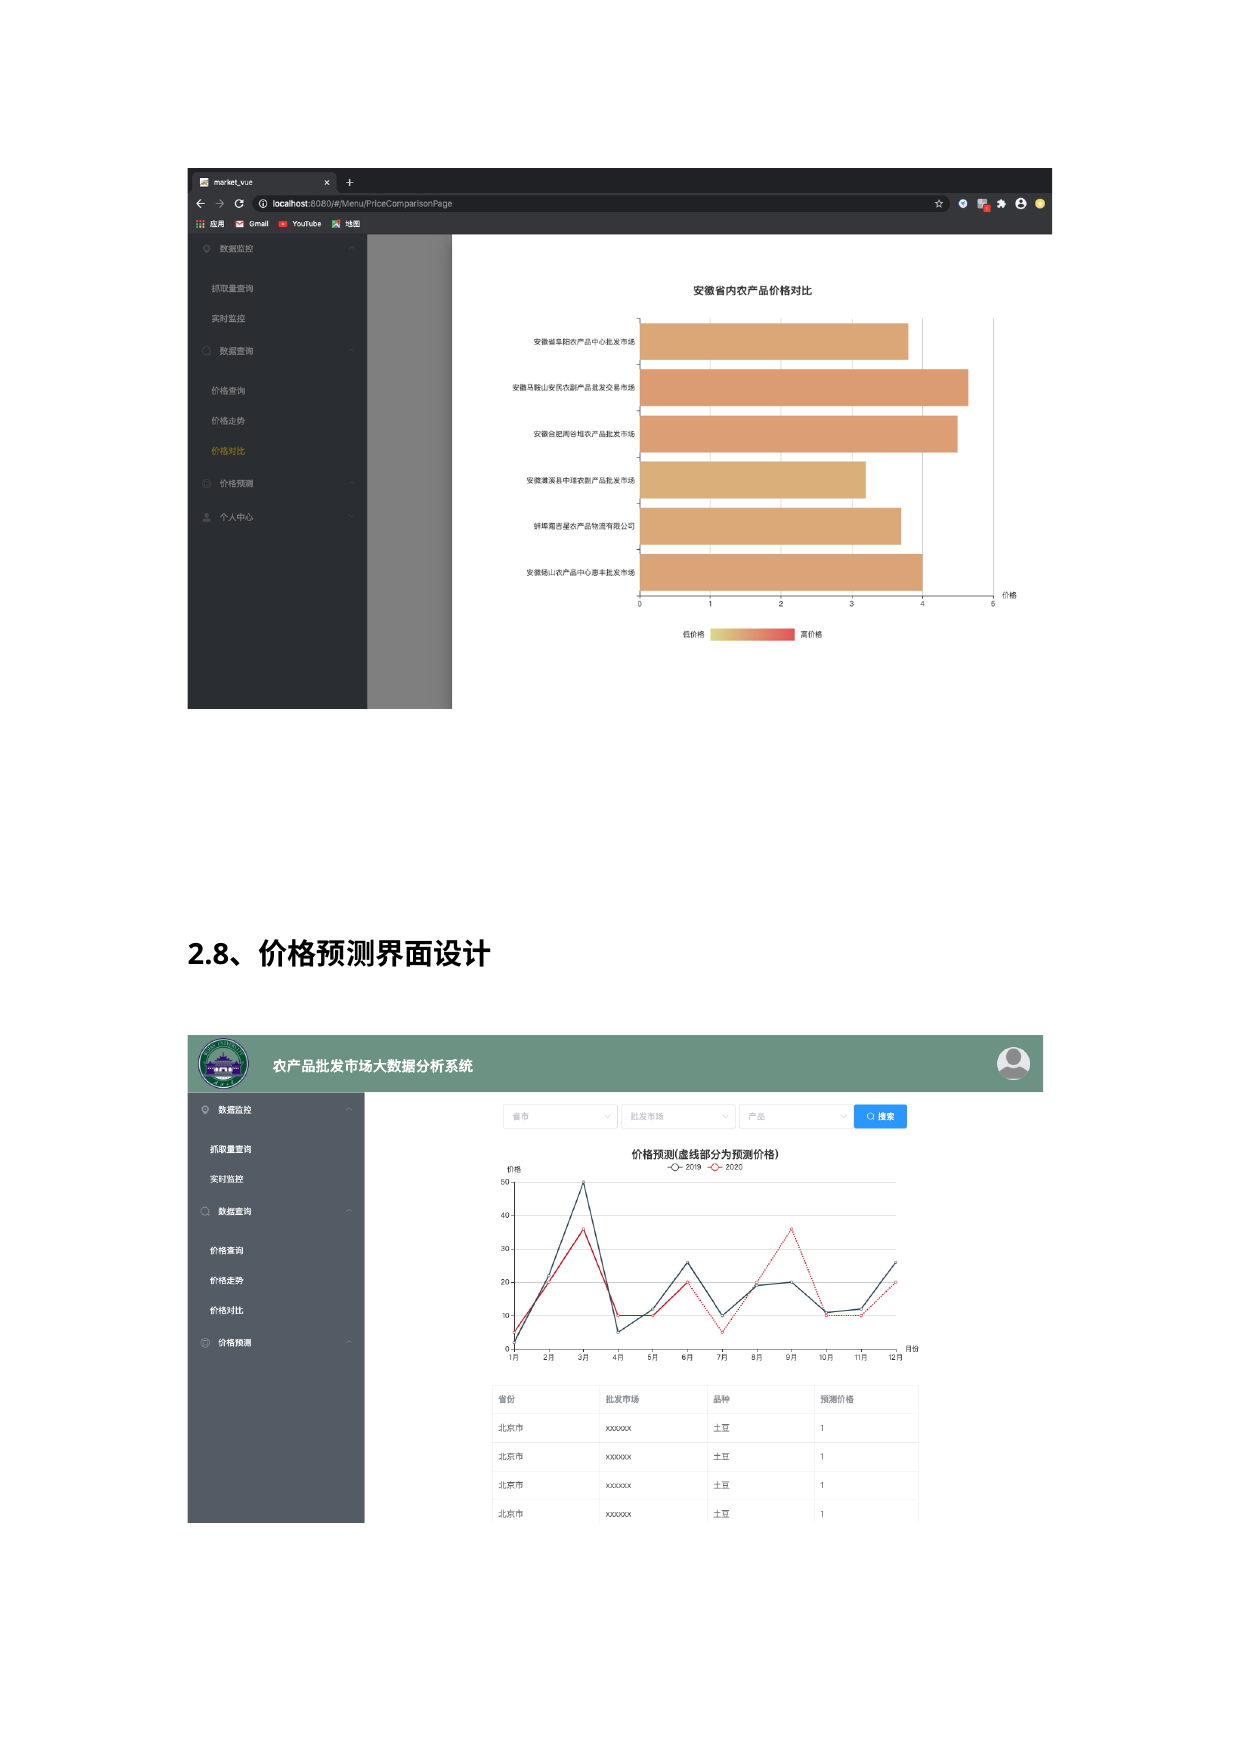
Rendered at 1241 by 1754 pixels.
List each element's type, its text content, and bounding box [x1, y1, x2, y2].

picture [187, 168, 1053, 709]
picture [187, 1035, 1044, 1523]
text 2.8、价格预测界面设计 [187, 919, 1053, 984]
